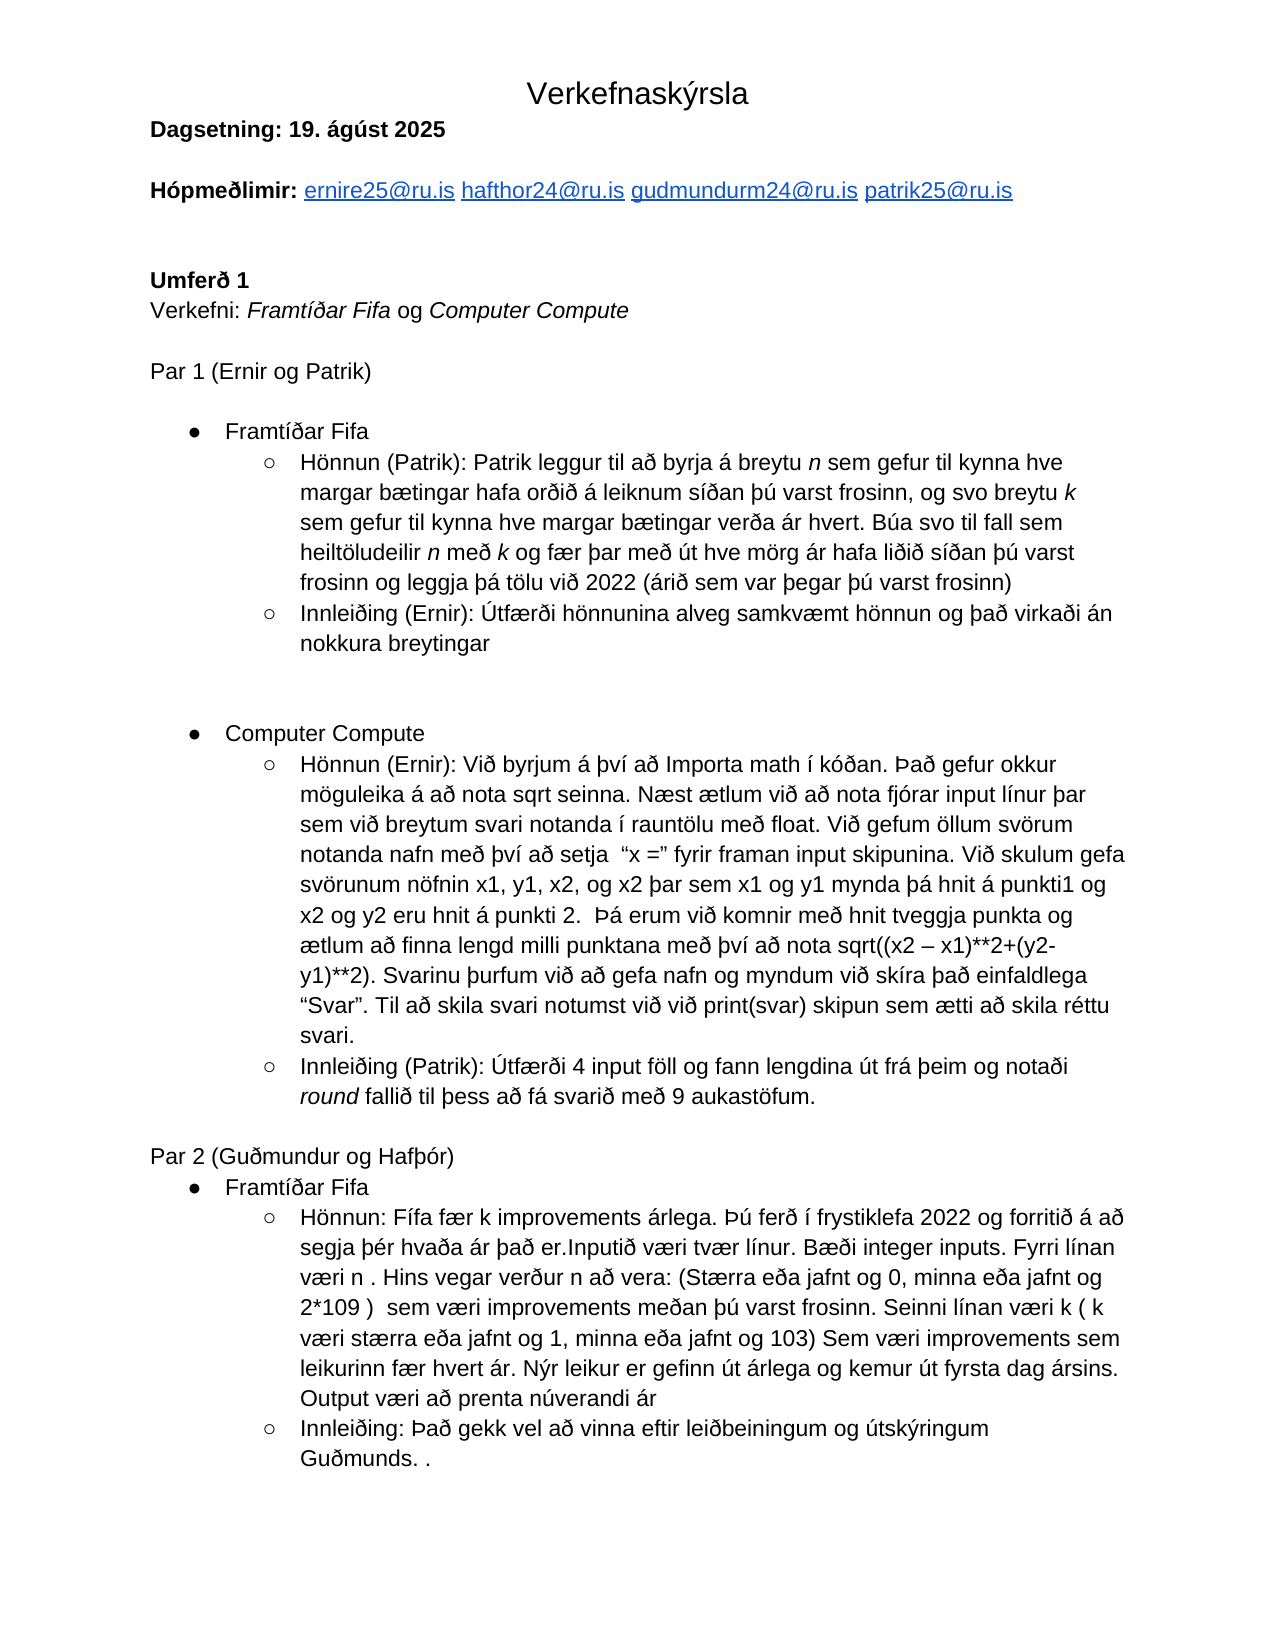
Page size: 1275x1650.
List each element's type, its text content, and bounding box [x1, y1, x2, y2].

text Par 1 (Ernir og Patrik) [150, 358, 1125, 384]
text Verkefni: Framtíðar Fifa og Computer Compute [150, 297, 1125, 324]
list Innleiðing (Ernir): Útfærði hönnunina alveg samkvæmt hönnun og það virkaði án nokkura breytingar [262, 599, 1125, 656]
list Hönnun (Patrik): Patrik leggur til að byrja á breytu n sem gefur til kynna hve margar bætingar hafa orðið á leiknum síðan þú varst frosinn, og svo breytu k sem gefur til kynna hve margar bætingar verða ár hvert. Búa svo til fall sem heiltöludeilir n með k og fær þar með út hve mörg ár hafa liðið síðan þú varst frosinn og leggja þá tölu við 2022 (árið sem var þegar þú varst frosinn) [262, 448, 1125, 596]
list Computer Compute [187, 720, 1125, 747]
list Hönnun: Fífa fær k improvements árlega. Þú ferð í frystiklefa 2022 og forritið á að segja þér hvaða ár það er.Inputið væri tvær línur. Bæði integer inputs. Fyrri línan væri n . Hins vegar verður n að vera: (Stærra eða jafnt og 0, minna eða jafnt og 2*109 ) sem væri improvements meðan þú varst frosinn. Seinni línan væri k ( k væri stærra eða jafnt og 1, minna eða jafnt og 103) Sem væri improvements sem leikurinn fær hvert ár. Nýr leikur er gefinn út árlega og kemur út fyrsta dag ársins. Output væri að prenta núverandi ár [262, 1204, 1125, 1411]
list Hönnun (Ernir): Við byrjum á því að Importa math í kóðan. Það gefur okkur möguleika á að nota sqrt seinna. Næst ætlum við að nota fjórar input línur þar sem við breytum svari notanda í rauntölu með float. Við gefum öllum svörum notanda nafn með því að setja “x =” fyrir framan input skipunina. Við skulum gefa svörunum nöfnin x1, y1, x2, og x2 þar sem x1 og y1 mynda þá hnit á punkti1 og x2 og y2 eru hnit á punkti 2. Þá erum við komnir með hnit tveggja punkta og ætlum að finna lengd milli punktana með því að nota sqrt((x2 – x1)**2+(y2-y1)**2). Svarinu þurfum við að gefa nafn og myndum við skíra það einfaldlega “Svar”. Til að skila svari notumst við við print(svar) skipun sem ætti að skila réttu svari. [262, 751, 1125, 1049]
list Framtíðar Fifa [187, 1173, 1125, 1200]
text Umferð 1 [150, 267, 1125, 294]
list Framtíðar Fifa [187, 418, 1125, 445]
list Innleiðing: Það gekk vel að vinna eftir leiðbeiningum og útskýringum Guðmunds. . [262, 1415, 1125, 1472]
text Par 2 (Guðmundur og Hafþór) [150, 1143, 1125, 1170]
list Innleiðing (Patrik): Útfærði 4 input föll og fann lengdina út frá þeim og notaði round fallið til þess að fá svarið með 9 aukastöfum. [262, 1053, 1125, 1109]
